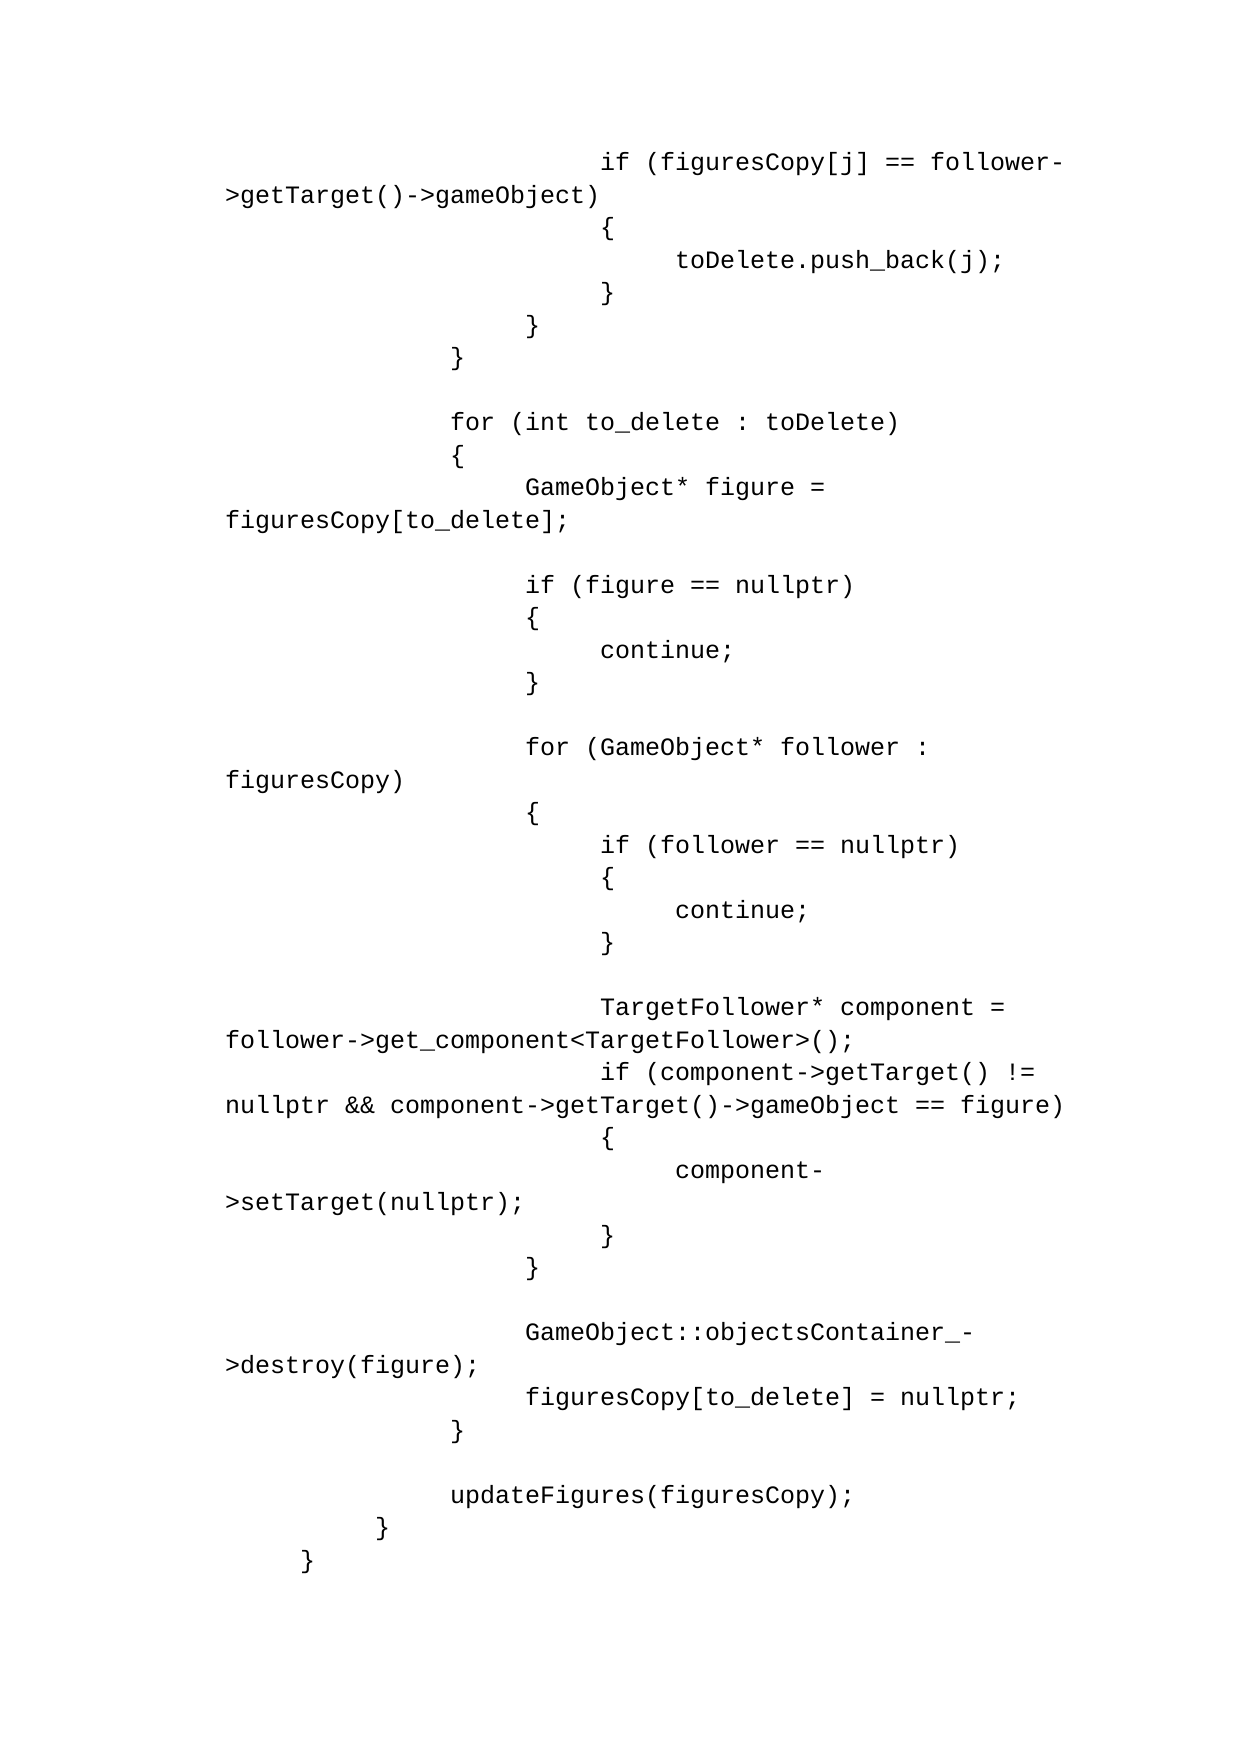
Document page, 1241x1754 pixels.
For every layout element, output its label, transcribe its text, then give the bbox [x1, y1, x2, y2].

text } [225, 280, 1090, 308]
text { [225, 865, 1090, 893]
text if (component->getTarget() != nullptr && component->getTarget()->gameObject == figure) [225, 1060, 1090, 1121]
text GameObject* figure = figuresCopy[to_delete]; [225, 475, 1090, 536]
text } [225, 670, 1090, 698]
text } [225, 1547, 1090, 1576]
text } [225, 345, 1090, 373]
text if (follower == nullptr) [225, 832, 1090, 861]
text component->setTarget(nullptr); [225, 1157, 1090, 1218]
text updateFigures(figuresCopy); [225, 1482, 1090, 1511]
text for (GameObject* follower : figuresCopy) [225, 735, 1090, 796]
text { [225, 800, 1090, 828]
text { [225, 605, 1090, 633]
text } [225, 312, 1090, 341]
text if (figure == nullptr) [225, 572, 1090, 601]
text if (figuresCopy[j] == follower->getTarget()->gameObject) [225, 150, 1090, 211]
text continue; [225, 897, 1090, 926]
text } [225, 1255, 1090, 1283]
text { [225, 442, 1090, 471]
text } [225, 1417, 1090, 1446]
text for (int to_delete : toDelete) [225, 410, 1090, 438]
text GameObject::objectsContainer_->destroy(figure); [225, 1320, 1090, 1381]
text } [225, 1222, 1090, 1251]
text { [225, 1125, 1090, 1153]
text } [225, 1515, 1090, 1543]
text } [225, 930, 1090, 958]
text TargetFollower* component = follower->get_component<TargetFollower>(); [225, 995, 1090, 1056]
text { [225, 215, 1090, 243]
text toDelete.push_back(j); [225, 247, 1090, 276]
text continue; [225, 637, 1090, 666]
text figuresCopy[to_delete] = nullptr; [225, 1385, 1090, 1413]
